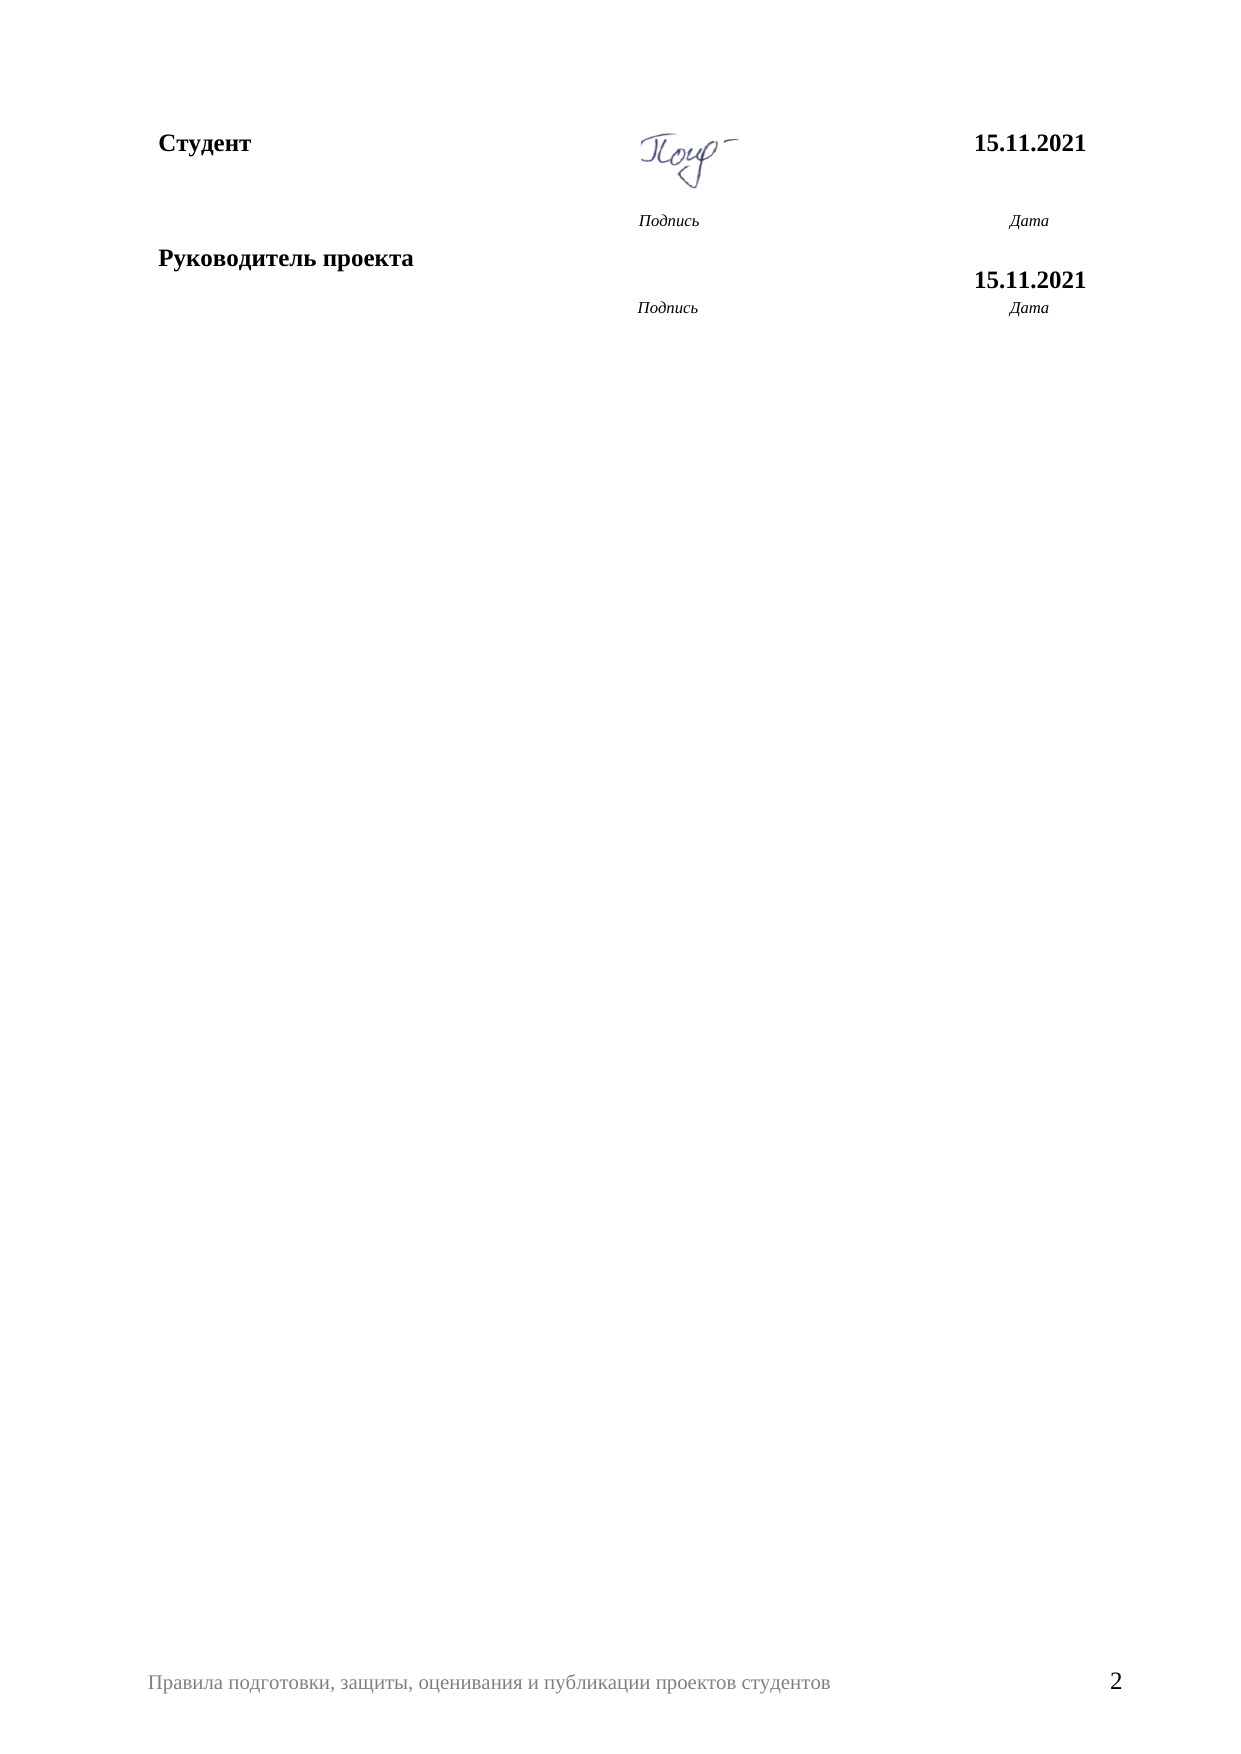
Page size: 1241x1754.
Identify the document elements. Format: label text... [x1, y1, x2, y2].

table_cell 15.11.2021 [875, 118, 1185, 200]
picture [640, 128, 745, 190]
table_cell Студент [148, 118, 462, 200]
table_cell Подпись Подпись [462, 200, 875, 339]
table_cell Дата 15.11.2021 Дата [875, 200, 1185, 339]
table_cell Руководитель проекта [148, 200, 462, 339]
table_cell [462, 118, 875, 200]
